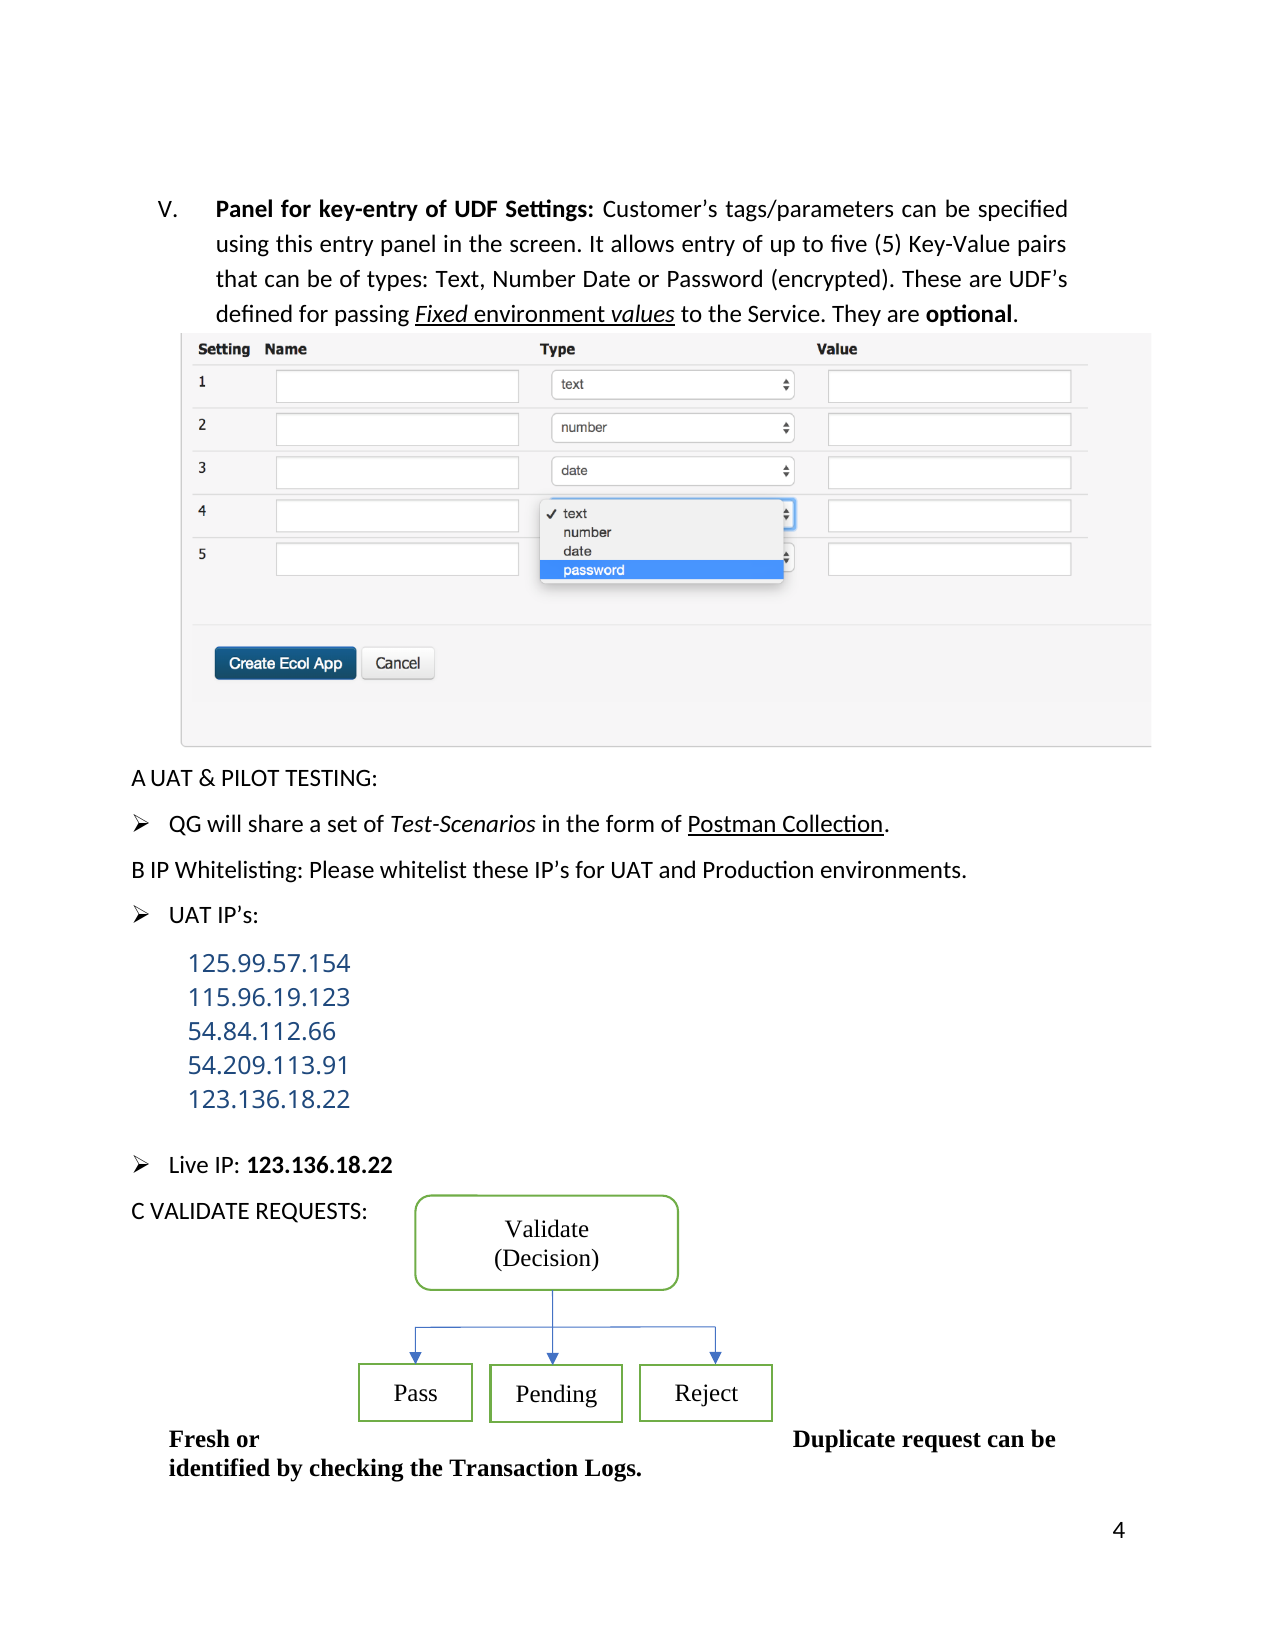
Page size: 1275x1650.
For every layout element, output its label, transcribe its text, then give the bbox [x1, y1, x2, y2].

list IP Whitelisting: Please whitelist these IP’s for UAT and Production environments. [131, 854, 1069, 884]
picture [178, 333, 1152, 748]
list UAT IP’s: [131, 899, 1069, 930]
list VALIDATE REQUESTS: [131, 1195, 424, 1226]
list VALIDATE REQUESTS: [669, 1195, 1069, 1226]
text 123.136.18.22 [187, 1082, 1125, 1116]
text 54.209.113.91 [187, 1047, 1125, 1082]
text Fresh or Duplicate request can be identified by checking the Transaction Logs. [169, 1424, 1069, 1482]
list Panel for key-entry of UDF Settings: Customer’s tags/parameters can be specified using this entry panel in the screen. It allows entry of up to five (5) Key-Value pairs that can be of types: Text, Number Date or Password (encrypted). These are UDF’s defined for passing Fixed environment values to the Service. They are optional. [178, 193, 1069, 329]
list QG will share a set of Test-Scenarios in the form of Postman Collection. [131, 808, 1069, 839]
text 54.84.112.66 [187, 1013, 1125, 1047]
list UAT & PILOT TESTING: [131, 762, 1069, 793]
list Live IP: 123.136.18.22 [131, 1150, 1069, 1180]
text 115.96.19.123 [187, 979, 1125, 1013]
text 125.99.57.154 [187, 945, 1125, 979]
